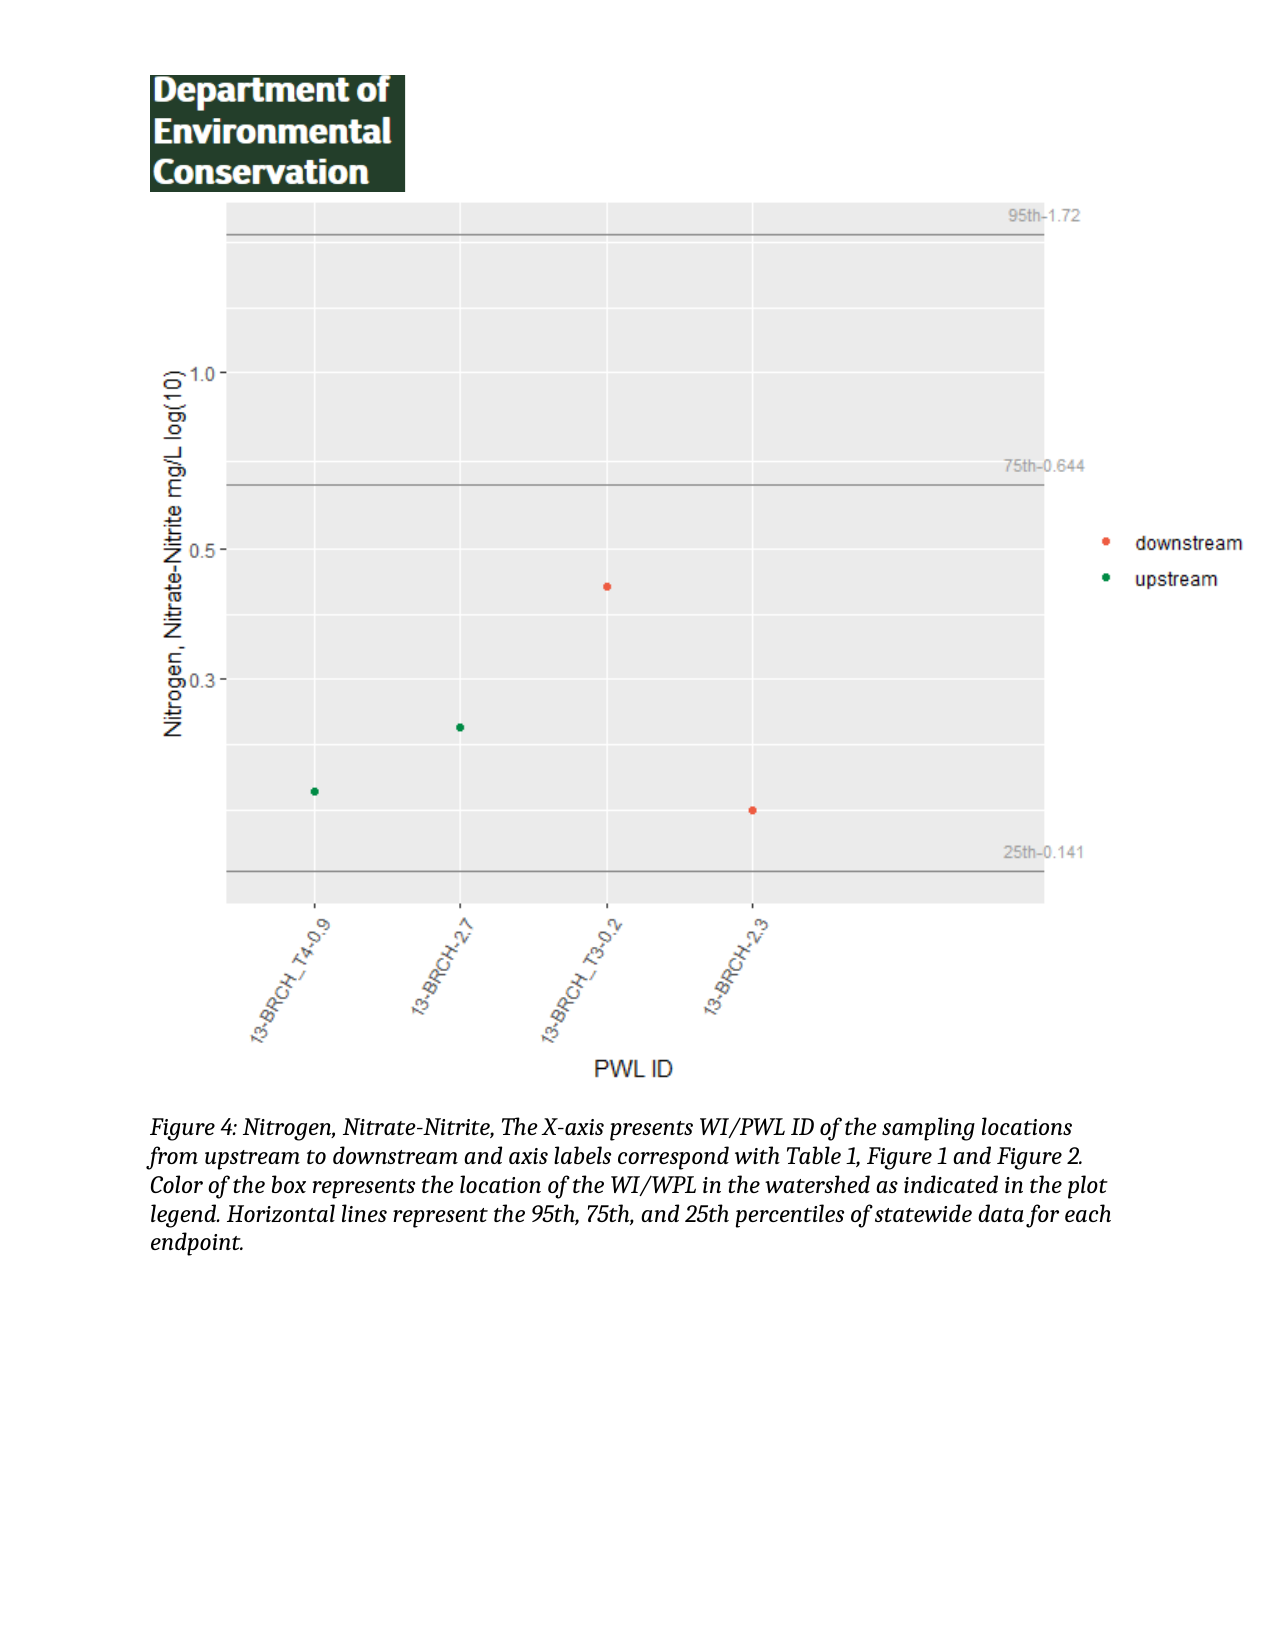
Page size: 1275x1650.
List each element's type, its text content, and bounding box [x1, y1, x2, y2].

picture [150, 75, 1275, 1093]
text Figure 4: Nitrogen, Nitrate-Nitrite, The X-axis presents WI/PWL ID of the sampling locations from upstream to downstream and axis labels correspond with Table 1, Figure 1 and Figure 2. Color of the box represents the location of the WI/WPL in the watershed as indicated in the plot legend. Horizontal lines represent the 95th, 75th, and 25th percentiles of statewide data for each endpoint. [150, 1113, 1125, 1257]
